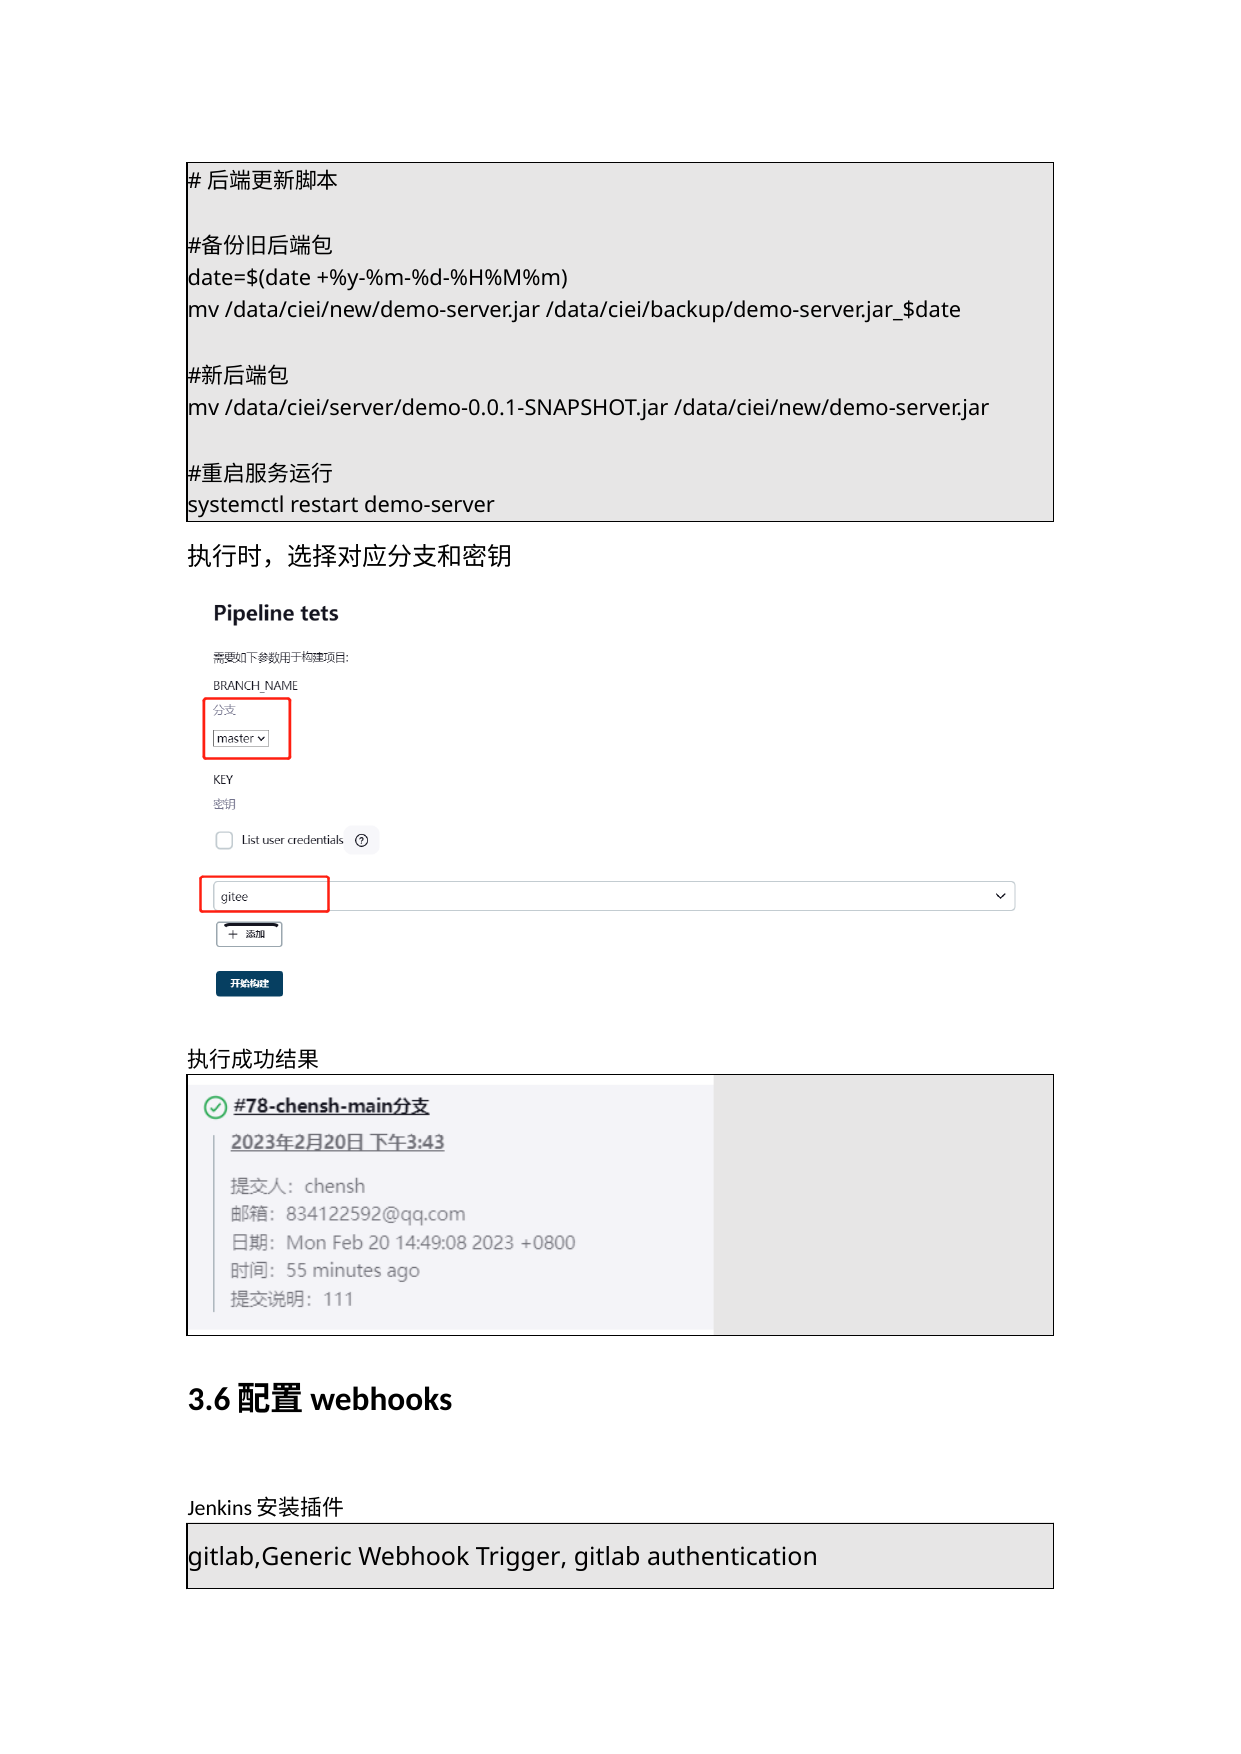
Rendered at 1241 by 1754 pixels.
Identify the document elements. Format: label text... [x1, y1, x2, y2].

text systemctl restart demo-server [188, 487, 1053, 521]
picture [188, 1075, 714, 1335]
text #重启服务运行 [188, 456, 1053, 487]
text 执行时，选择对应分支和密钥 [187, 522, 1053, 587]
text mv /data/ciei/new/demo-server.jar /data/ciei/backup/demo-server.jar_$date [188, 293, 1053, 326]
text gitlab,Generic Webhook Trigger, gitlab authentication [188, 1524, 1053, 1588]
text # 后端更新脚本 [188, 163, 1053, 196]
picture [187, 586, 1052, 1024]
subtitle 3.6配置webhooks [187, 1363, 1053, 1428]
text mv /data/ciei/server/demo-0.0.1-SNAPSHOT.jar /data/ciei/new/demo-server.jar [188, 391, 1053, 423]
text Jenkins安装插件 [187, 1490, 1053, 1522]
text date=$(date +%y-%m-%d-%H%M%m) [188, 261, 1053, 293]
text #备份旧后端包 [188, 228, 1053, 261]
text #新后端包 [188, 358, 1053, 391]
text 执行成功结果 [187, 1042, 1053, 1074]
